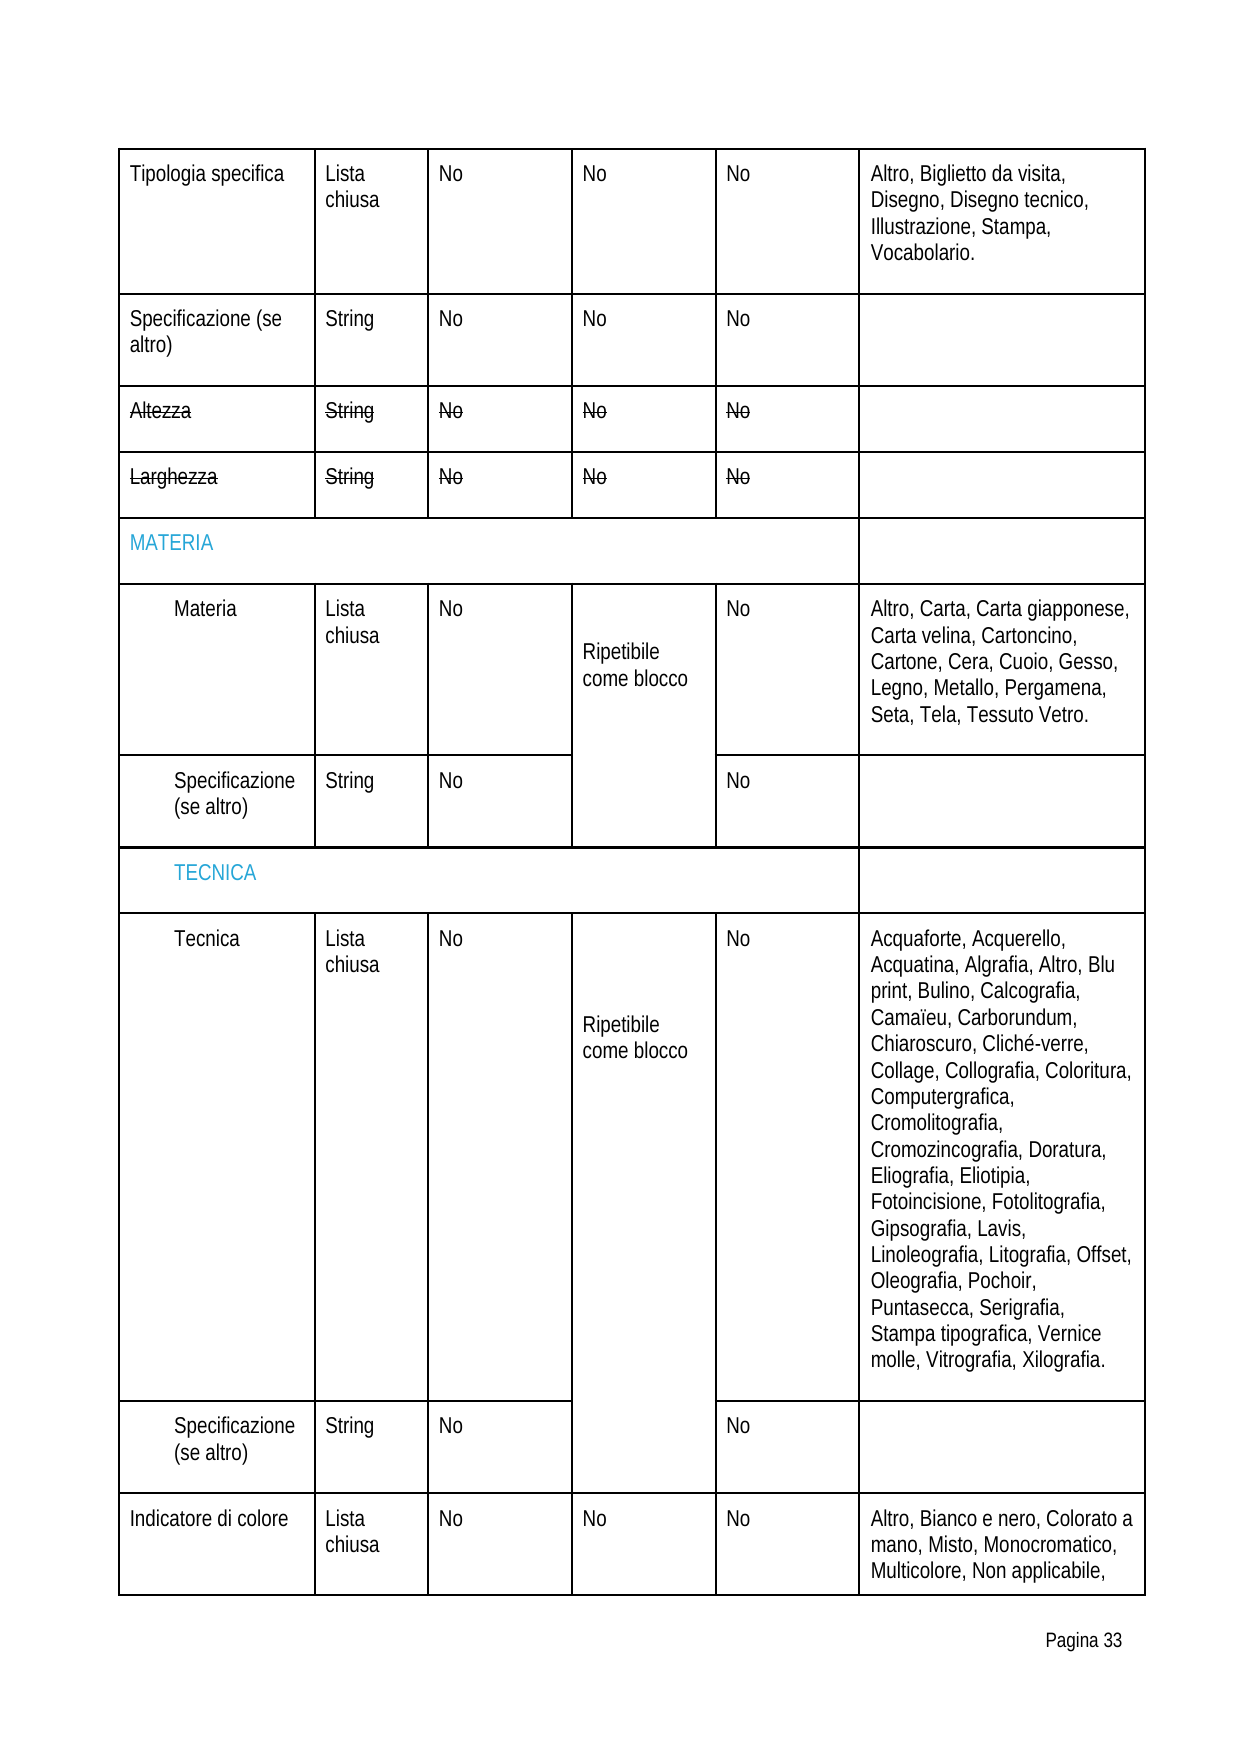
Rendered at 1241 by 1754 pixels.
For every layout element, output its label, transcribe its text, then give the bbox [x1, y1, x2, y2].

table_cell No [717, 295, 858, 385]
table_cell [860, 849, 1144, 912]
table_cell Altro, Biglietto da visita, Disegno, Disegno tecnico, Illustrazione, Stampa, Vocabolario. [860, 150, 1144, 293]
table_cell No [429, 150, 571, 293]
table_cell No [573, 453, 715, 517]
table_cell No [717, 453, 858, 517]
table_cell Larghezza [120, 453, 314, 517]
table_cell Specificazione (se altro) [120, 756, 314, 846]
table_cell No [717, 585, 858, 754]
table_cell No [717, 387, 858, 451]
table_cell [120, 1494, 314, 1594]
table_cell String [316, 1402, 427, 1492]
table_cell No [429, 1494, 571, 1594]
table_cell [860, 756, 1144, 846]
table_cell [860, 519, 1144, 583]
table_cell No [429, 914, 571, 1400]
table_cell No [429, 1402, 571, 1492]
table_cell Materia [120, 585, 314, 754]
table_cell TECNICA [120, 849, 858, 912]
table_cell No [717, 914, 858, 1400]
table_cell Lista chiusa [316, 150, 427, 293]
table_cell No [573, 295, 715, 385]
table_cell No [429, 387, 571, 451]
table_cell Ripetibile come blocco [573, 585, 715, 846]
table_cell Specificazione (se altro) [120, 295, 314, 385]
table_cell Ripetibile come blocco [573, 914, 715, 1492]
table_cell No [717, 1494, 858, 1594]
table_cell String [316, 756, 427, 846]
table_cell Lista chiusa [316, 585, 427, 754]
table_cell String [316, 295, 427, 385]
table_cell [860, 453, 1144, 517]
table_cell No [429, 756, 571, 846]
table_cell Tecnica [120, 914, 314, 1400]
table_cell [860, 387, 1144, 451]
table_cell No [717, 150, 858, 293]
table_cell Lista chiusa [316, 914, 427, 1400]
table_cell No [429, 585, 571, 754]
table_cell [860, 1402, 1144, 1492]
table_cell No [429, 453, 571, 517]
table_cell String [316, 453, 427, 517]
table_cell Lista chiusa [316, 1494, 427, 1594]
table_cell [860, 295, 1144, 385]
table_cell Tipologia specifica [120, 150, 314, 293]
table_cell No [717, 756, 858, 846]
table_cell No [573, 150, 715, 293]
table_cell Altezza [120, 387, 314, 451]
table_cell No [573, 1494, 715, 1594]
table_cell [860, 1494, 1144, 1594]
table_cell MATERIA [120, 519, 858, 583]
table_cell Altro, Carta, Carta giapponese, Carta velina, Cartoncino, Cartone, Cera, Cuoio, Gesso, Legno, Metallo, Pergamena, Seta, Tela, Tessuto Vetro. [860, 585, 1144, 754]
table_cell Acquaforte, Acquerello, Acquatina, Algrafia, Altro, Blu print, Bulino, Calcografia, Camaïeu, Carborundum, Chiaroscuro, Cliché-verre, Collage, Collografia, Coloritura, Computergrafica, Cromolitografia, Cromozincografia, Doratura, Eliografia, Eliotipia, Fotoincisione, Fotolitografia, Gipsografia, Lavis, Linoleografia, Litografia, Offset, Oleografia, Pochoir, Puntasecca, Serigrafia, Stampa tipografica, Vernice molle, Vitrografia, Xilografia. [860, 914, 1144, 1400]
table_cell No [573, 387, 715, 451]
table_cell String [316, 387, 427, 451]
table_cell No [717, 1402, 858, 1492]
table_cell No [429, 295, 571, 385]
table_cell Specificazione (se altro) [120, 1402, 314, 1492]
